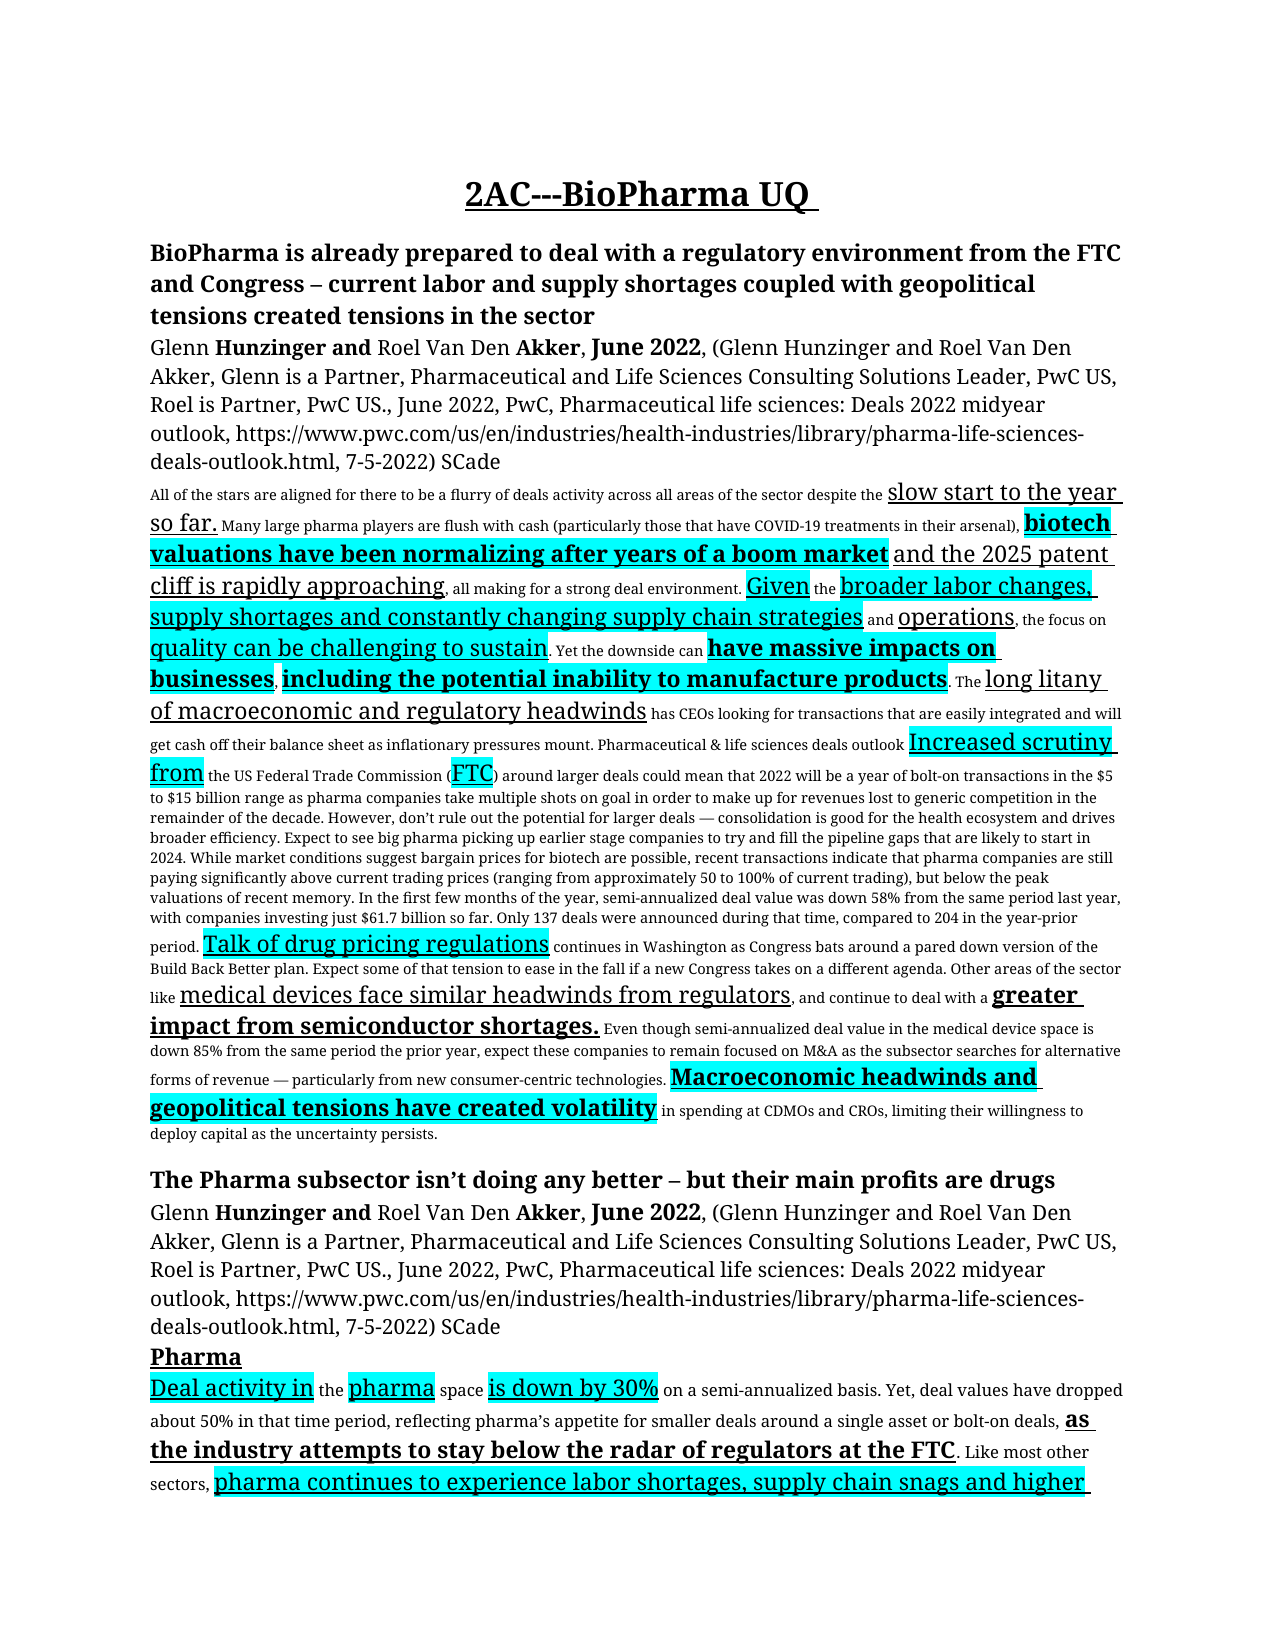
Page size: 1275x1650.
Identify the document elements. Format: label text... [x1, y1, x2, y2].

subtitle BioPharma is already prepared to deal with a regulatory environment from the FTC and Congress – current labor and supply shortages coupled with geopolitical tensions created tensions in the sector [150, 237, 1125, 331]
text All of the stars are aligned for there to be a flurry of deals activity across all areas of the sector despite the slow start to the year so far. Many large pharma players are flush with cash (particularly those that have COVID-19 treatments in their arsenal), biotech valuations have been normalizing after years of a boom market and the 2025 patent cliff is rapidly approaching, all making for a strong deal environment. Given the broader labor changes, supply shortages and constantly changing supply chain strategies and operations, the focus on quality can be challenging to sustain. Yet the downside can have massive impacts on businesses, including the potential inability to manufacture products. The long litany of macroeconomic and regulatory headwinds has CEOs looking for transactions that are easily integrated and will get cash off their balance sheet as inflationary pressures mount. Pharmaceutical & life sciences deals outlook Increased scrutiny from the US Federal Trade Commission (FTC) around larger deals could mean that 2022 will be a year of bolt-on transactions in the $5 to $15 billion range as pharma companies take multiple shots on goal in order to make up for revenues lost to generic competition in the remainder of the decade. However, don’t rule out the potential for larger deals ⁠— consolidation is good for the health ecosystem and drives broader efficiency. Expect to see big pharma picking up earlier stage companies to try and fill the pipeline gaps that are likely to start in 2024. While market conditions suggest bargain prices for biotech are possible, recent transactions indicate that pharma companies are still paying significantly above current trading prices (ranging from approximately 50 to 100% of current trading), but below the peak valuations of recent memory. In the first few months of the year, semi-annualized deal value was down 58% from the same period last year, with companies investing just $61.7 billion so far. Only 137 deals were announced during that time, compared to 204 in the year-prior period. Talk of drug pricing regulations continues in Washington as Congress bats around a pared down version of the Build Back Better plan. Expect some of that tension to ease in the fall if a new Congress takes on a different agenda. Other areas of the sector like medical devices face similar headwinds from regulators, and continue to deal with a greater impact from semiconductor shortages. Even though semi-annualized deal value in the medical device space is down 85% from the same period the prior year, expect these companies to remain focused on M&A as the subsector searches for alternative forms of revenue ⁠— particularly from new consumer-centric technologies. Macroeconomic headwinds and geopolitical tensions have created volatility in spending at CDMOs and CROs, limiting their willingness to deploy capital as the uncertainty persists. [150, 476, 1125, 1143]
text Pharma [150, 1341, 1125, 1372]
subtitle 2AC---BioPharma UQ [150, 171, 1125, 216]
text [150, 1372, 1125, 1497]
subtitle The Pharma subsector isn’t doing any better – but their main profits are drugs [150, 1164, 1125, 1196]
